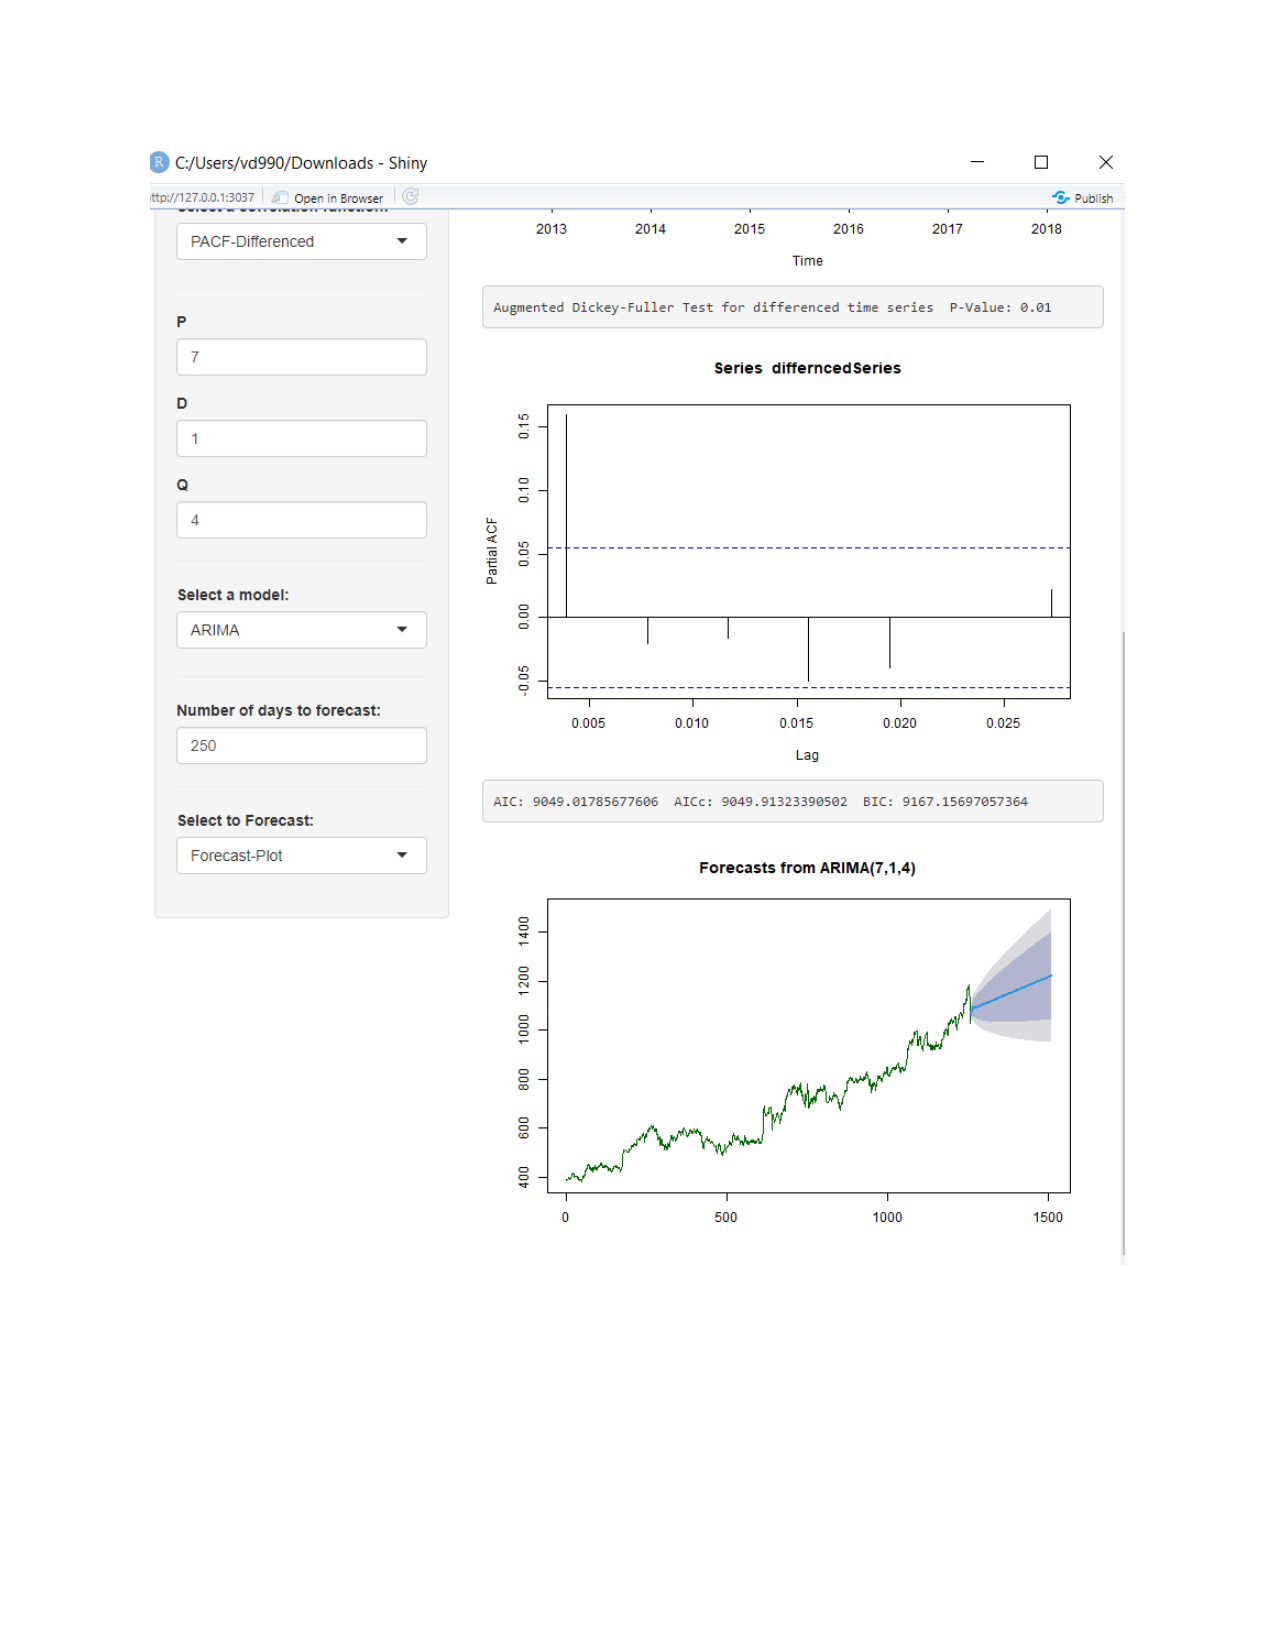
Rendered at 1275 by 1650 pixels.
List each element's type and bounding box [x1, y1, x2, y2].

picture [150, 150, 1125, 1265]
